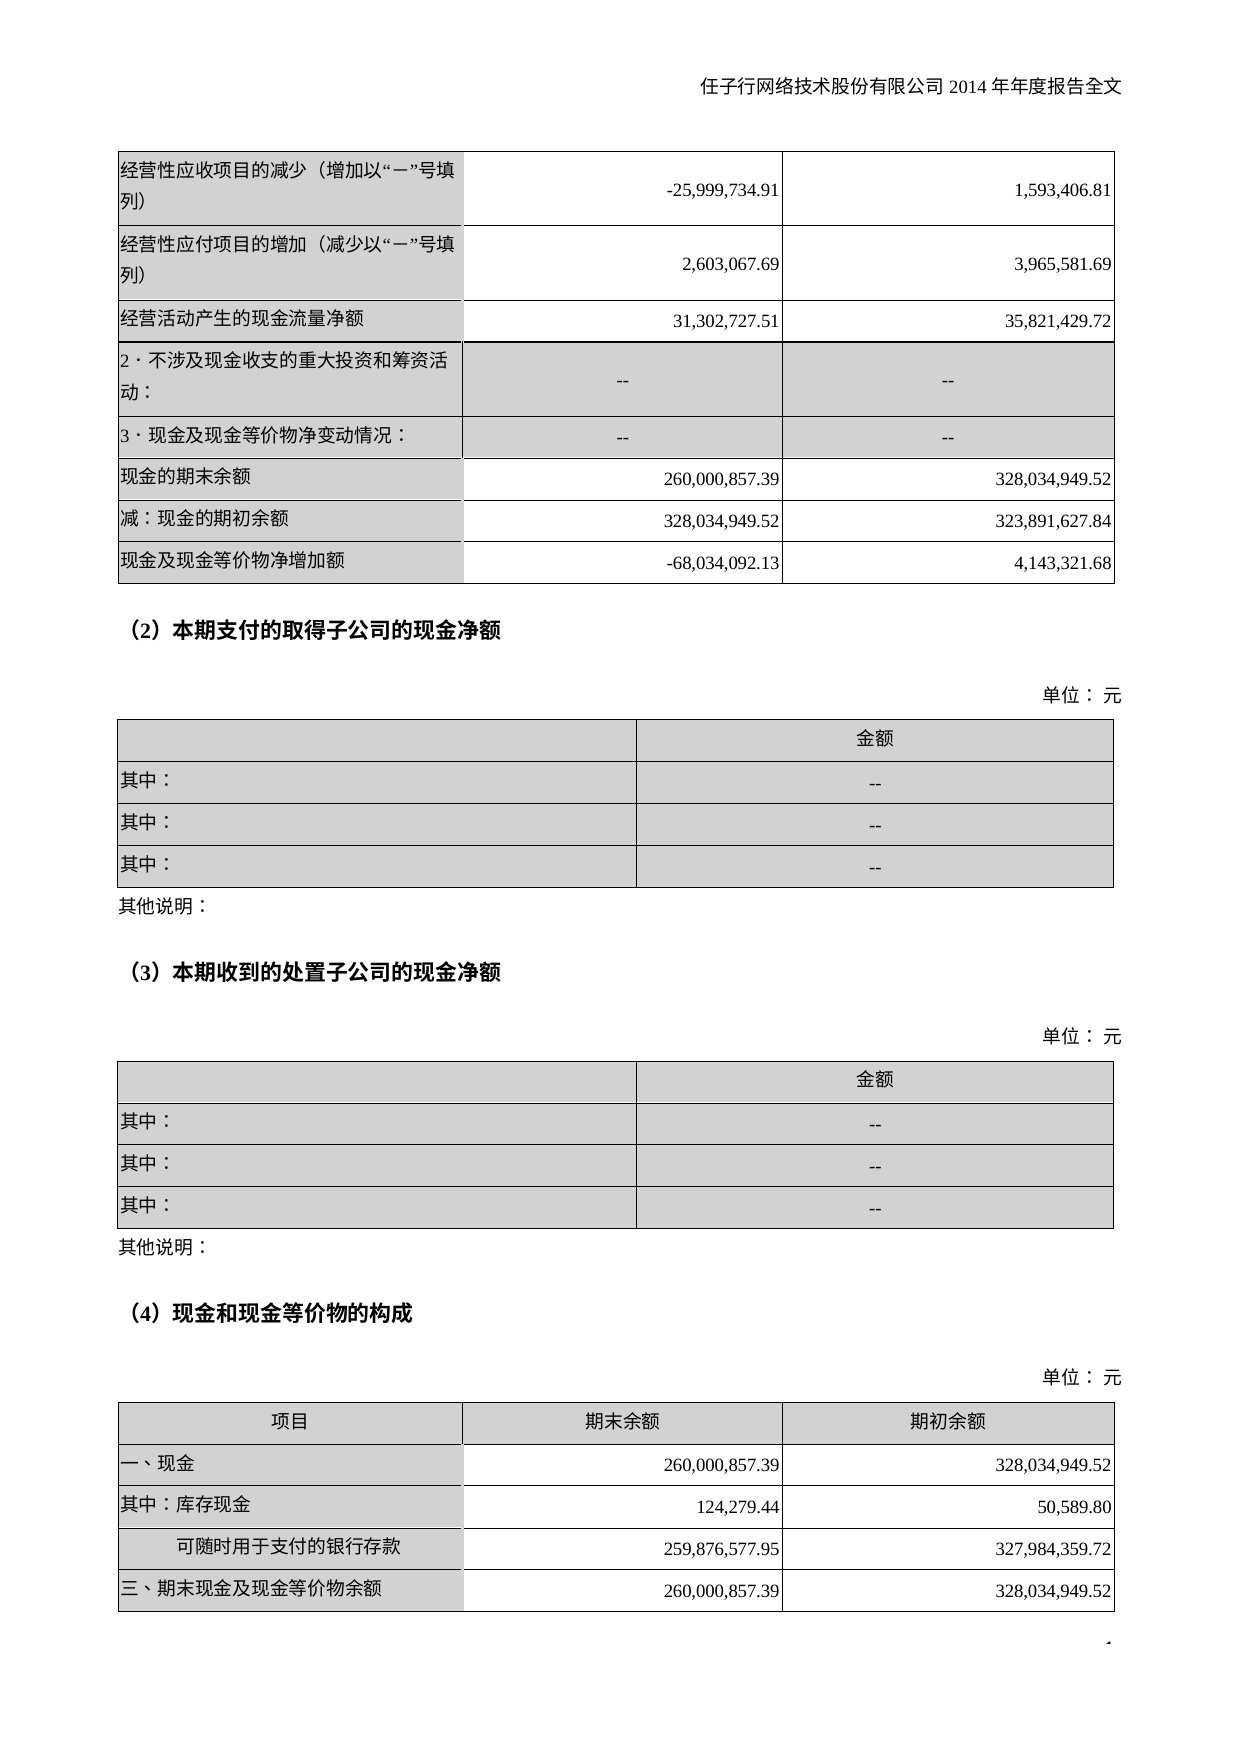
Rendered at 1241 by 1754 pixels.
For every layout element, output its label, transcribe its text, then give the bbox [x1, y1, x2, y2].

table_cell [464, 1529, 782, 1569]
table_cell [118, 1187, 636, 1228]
text 其他说明： [118, 1234, 1138, 1260]
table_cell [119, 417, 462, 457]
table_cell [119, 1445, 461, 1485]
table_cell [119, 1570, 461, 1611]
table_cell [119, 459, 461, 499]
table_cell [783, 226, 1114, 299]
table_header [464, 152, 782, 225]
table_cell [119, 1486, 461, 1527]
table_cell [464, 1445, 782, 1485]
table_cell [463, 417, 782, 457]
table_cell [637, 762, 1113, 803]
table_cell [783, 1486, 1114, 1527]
subtitle （4）现金和现金等价物的构成 [118, 1298, 1138, 1327]
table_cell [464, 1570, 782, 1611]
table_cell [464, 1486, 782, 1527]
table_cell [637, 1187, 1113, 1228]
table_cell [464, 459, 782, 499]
text 单位： 元 [102, 682, 1122, 708]
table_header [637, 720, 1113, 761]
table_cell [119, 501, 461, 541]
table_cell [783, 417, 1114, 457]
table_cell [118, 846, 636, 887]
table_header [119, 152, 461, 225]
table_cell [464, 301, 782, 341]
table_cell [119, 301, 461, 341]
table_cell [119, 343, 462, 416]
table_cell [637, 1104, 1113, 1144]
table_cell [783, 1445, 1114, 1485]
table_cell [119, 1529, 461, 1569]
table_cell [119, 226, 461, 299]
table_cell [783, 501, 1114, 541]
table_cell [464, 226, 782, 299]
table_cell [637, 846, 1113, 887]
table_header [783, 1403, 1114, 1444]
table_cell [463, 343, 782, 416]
text 单位： 元 [102, 1023, 1122, 1049]
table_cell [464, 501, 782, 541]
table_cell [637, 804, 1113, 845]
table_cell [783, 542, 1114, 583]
text 单位： 元 [102, 1364, 1122, 1390]
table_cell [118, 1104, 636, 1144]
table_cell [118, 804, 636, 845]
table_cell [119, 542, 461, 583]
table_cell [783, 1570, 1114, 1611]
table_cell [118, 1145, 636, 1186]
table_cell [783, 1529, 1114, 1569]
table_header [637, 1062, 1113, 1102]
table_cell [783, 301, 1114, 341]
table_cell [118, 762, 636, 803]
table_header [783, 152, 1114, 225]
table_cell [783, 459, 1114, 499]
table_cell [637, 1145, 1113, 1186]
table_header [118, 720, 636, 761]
text 其他说明： [118, 893, 1138, 919]
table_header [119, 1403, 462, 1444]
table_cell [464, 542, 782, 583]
subtitle （2）本期支付的取得子公司的现金净额 [118, 615, 1138, 645]
subtitle （3）本期收到的处置子公司的现金净额 [118, 956, 1138, 986]
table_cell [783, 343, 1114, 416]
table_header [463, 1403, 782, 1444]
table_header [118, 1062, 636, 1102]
